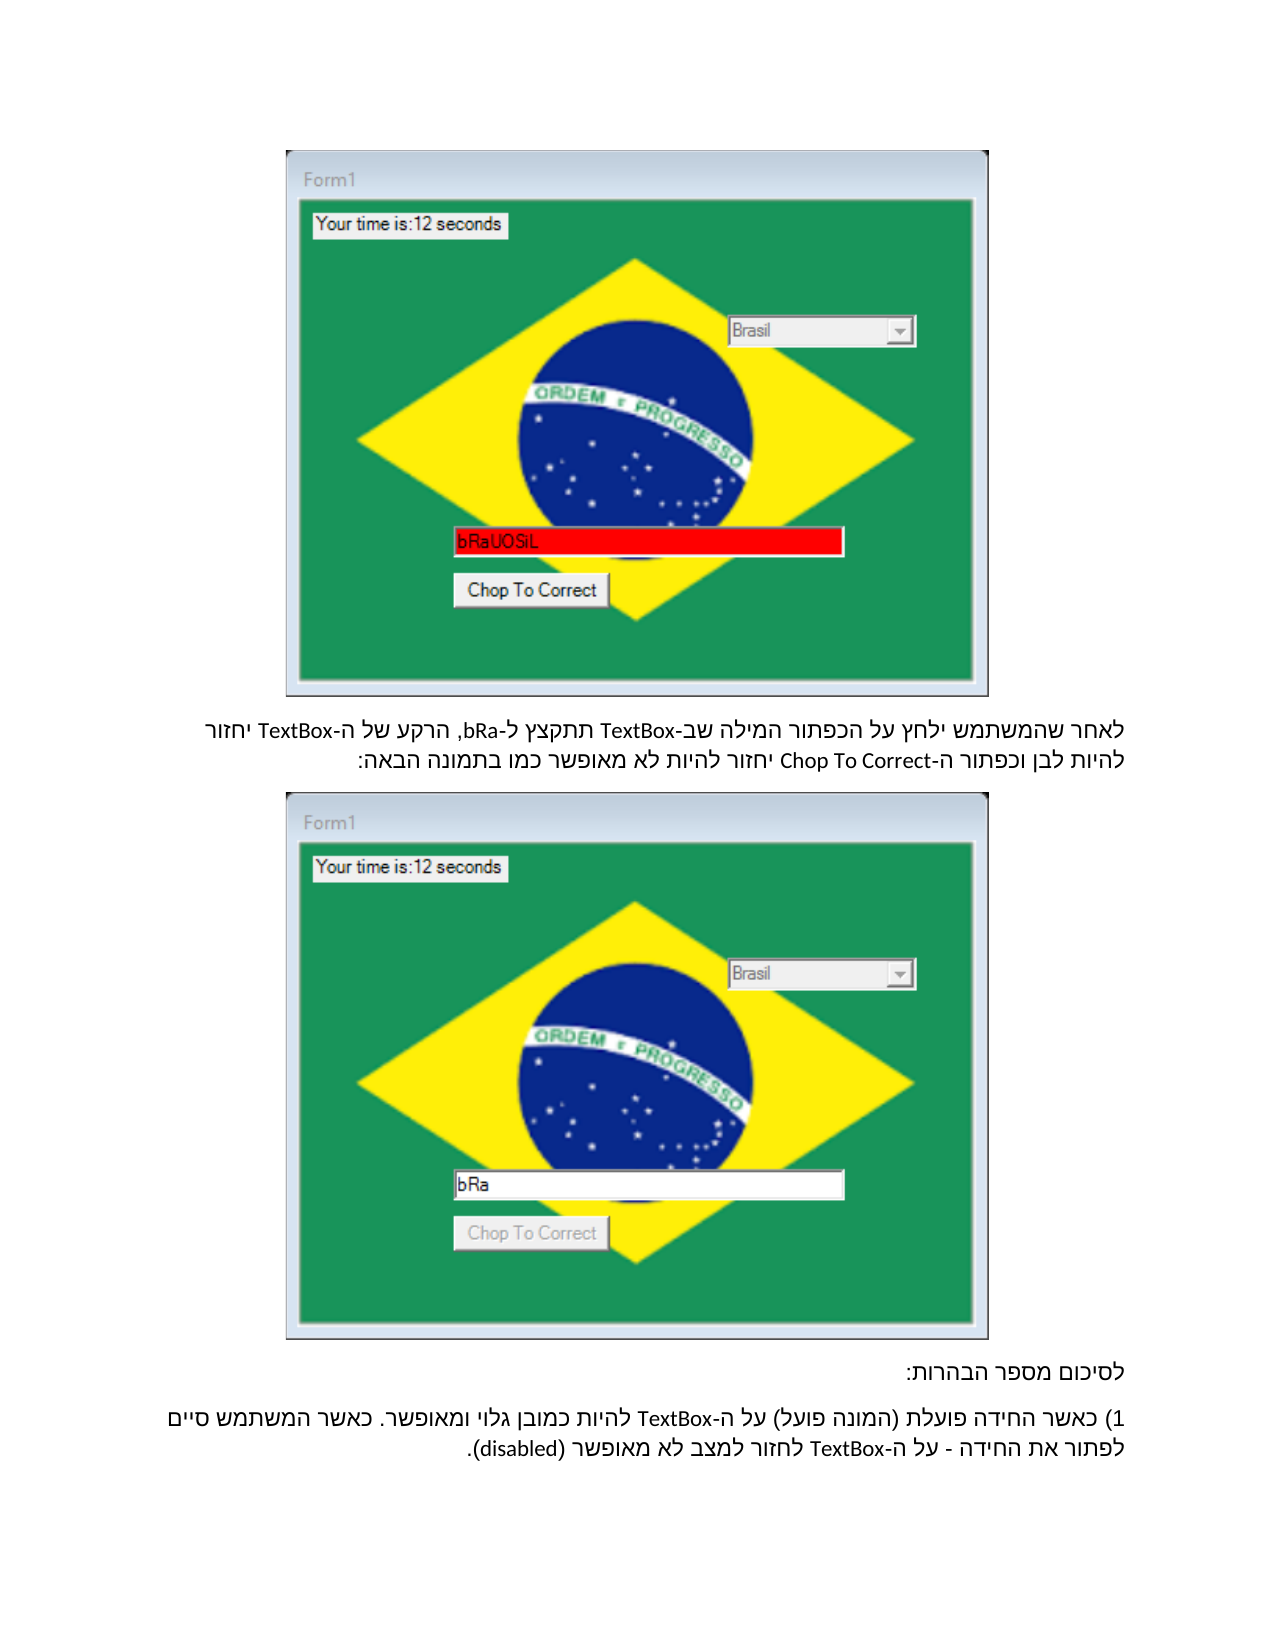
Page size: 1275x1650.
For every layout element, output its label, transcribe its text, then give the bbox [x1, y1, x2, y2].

picture [285, 150, 989, 697]
picture [285, 792, 989, 1340]
text לסיכום מספר הבהרות: [150, 1359, 1125, 1385]
text 1) כאשר החידה פועלת (המונה פועל) על ה-TextBox להיות כמובן גלוי ומאופשר. כאשר המשתמש סיים לפתור את החידה - על ה-TextBox לחזור למצב לא מאופשר (disabled). [150, 1404, 1125, 1462]
text לאחר שהמשתמש ילחץ על הכפתור המילה שב-TextBox תתקצץ ל-bRa, הרקע של ה-TextBox יחזור להיות לבן וכפתור ה-Chop To Correct יחזור להיות לא מאופשר כמו בתמונה הבאה: [150, 716, 1125, 774]
